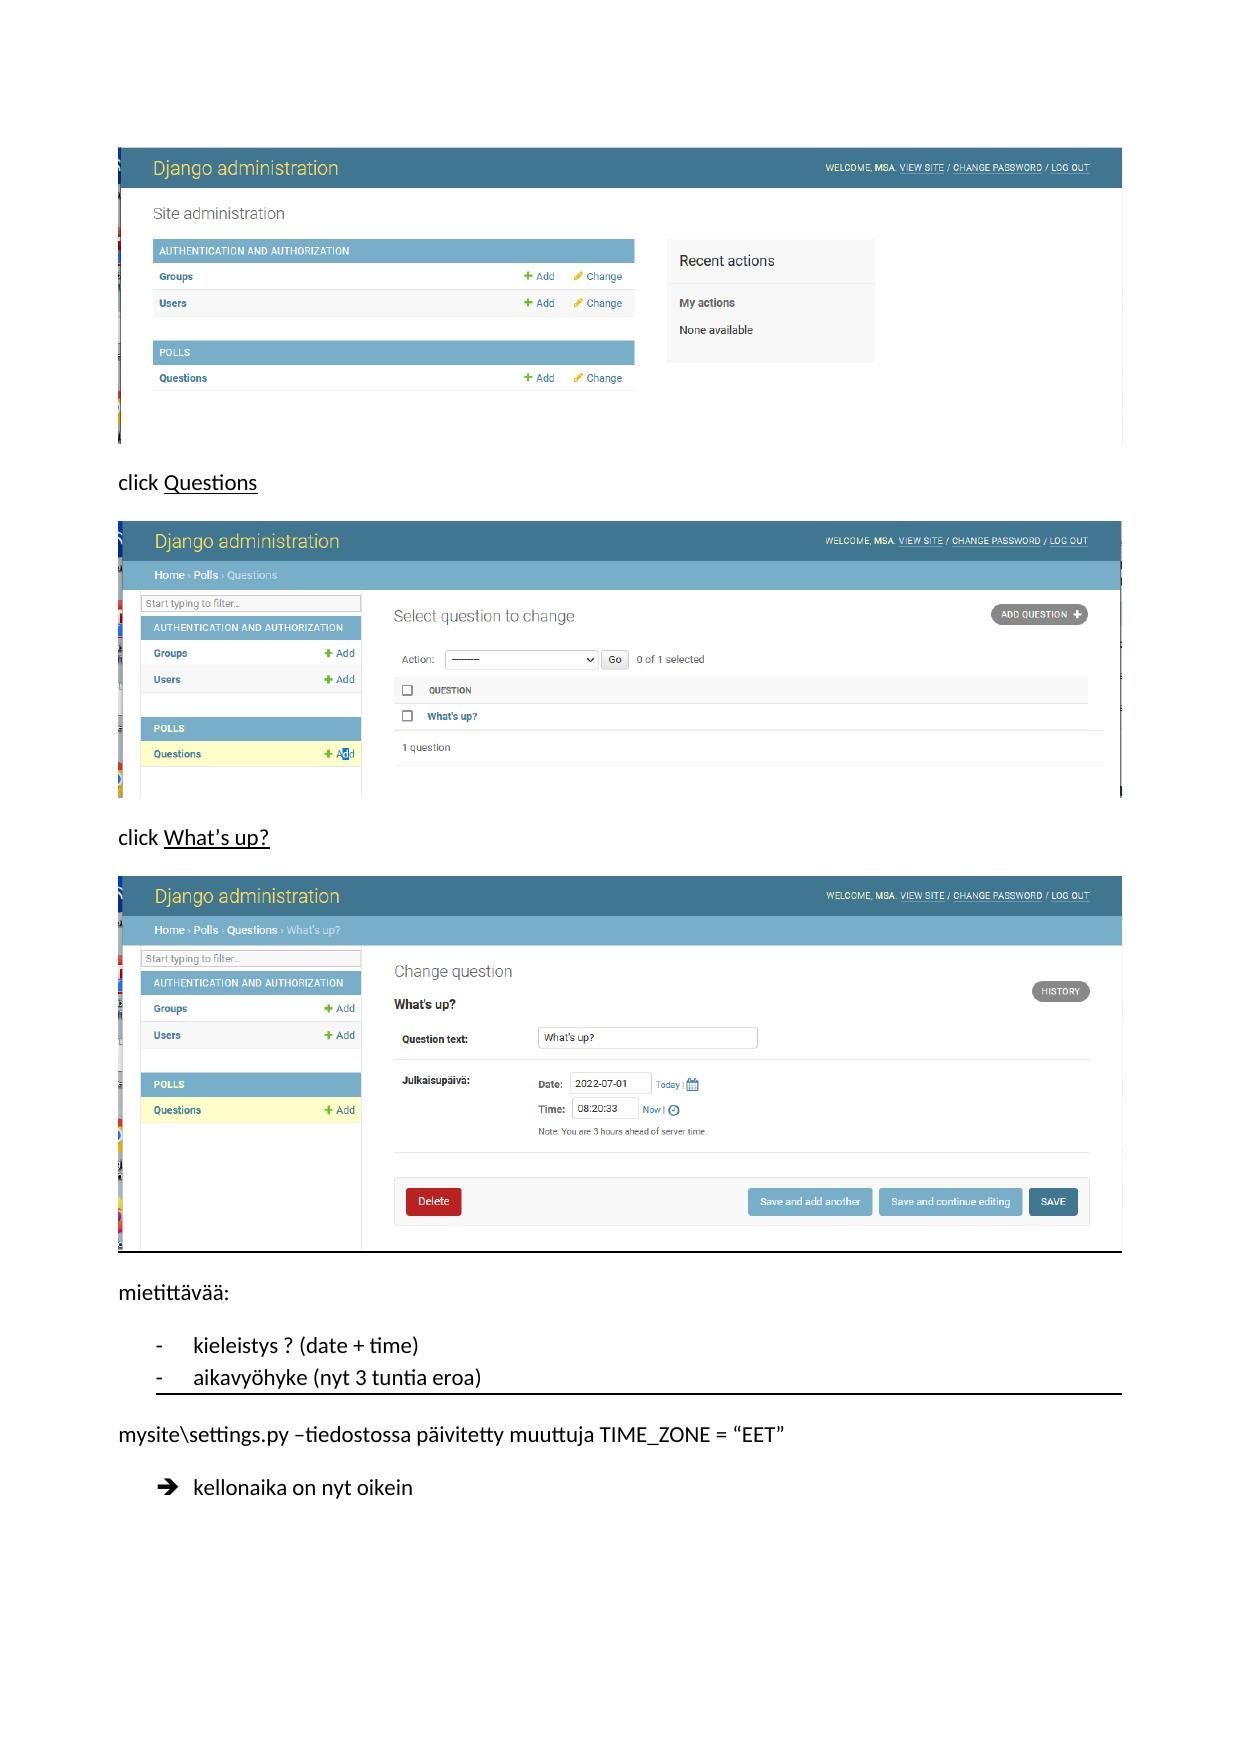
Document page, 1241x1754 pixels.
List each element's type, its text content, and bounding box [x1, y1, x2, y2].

text mysite\settings.py –tiedostossa päivitetty muuttuja TIME_ZONE = “EET” [118, 1420, 1122, 1448]
picture [118, 147, 1123, 444]
list aikavyöhyke (nyt 3 tuntia eroa) [156, 1363, 1122, 1393]
picture [118, 876, 1123, 1250]
list kieleistys ? (date + time) [156, 1331, 1122, 1359]
text click Questions [118, 468, 1122, 496]
text mietittävää: [118, 1278, 1122, 1306]
list kellonaika on nyt oikein [156, 1473, 1122, 1501]
picture [118, 521, 1123, 798]
text click What’s up? [118, 823, 1122, 851]
